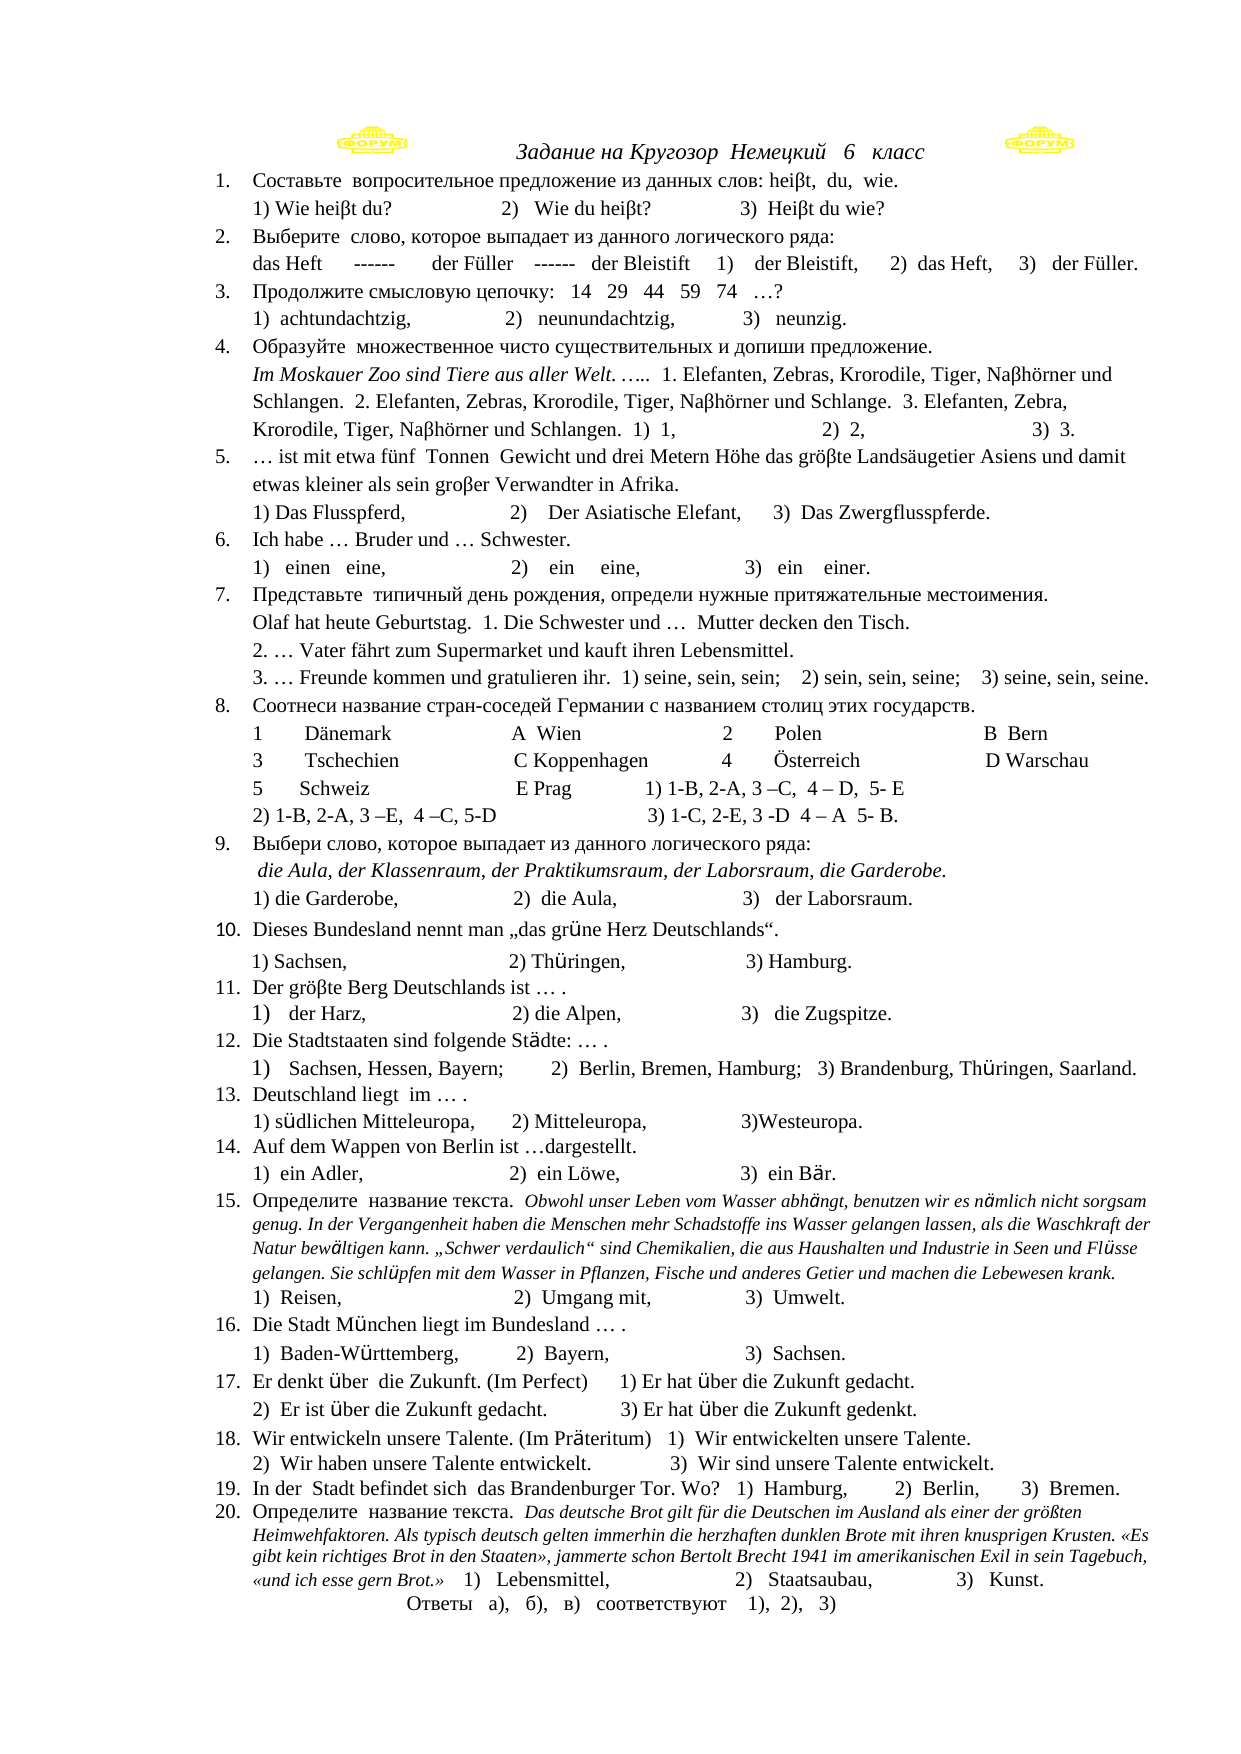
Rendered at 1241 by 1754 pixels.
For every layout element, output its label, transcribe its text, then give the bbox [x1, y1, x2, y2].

list 1) Das Flusspferd, 2) Der Asiatische Elefant, 3) Das Zwergflusspferde. [252, 499, 1152, 524]
list Выберите слово, которое выпадает из данного логического ряда: [215, 223, 1152, 248]
list In der Stadt befindet sich das Brandenburger Tor. Wo? 1) Hamburg, 2) Berlin, 3) Bremen. [215, 1475, 1152, 1499]
list 1) die Garderobe, 2) die Aula, 3) der Laborsraum. [252, 886, 1152, 910]
list 5 Schweiz E Prag 1) 1-B, 2-A, 3 –C, 4 – D, 5- E [252, 776, 1152, 800]
list Dieses Bundesland nennt man „das grüne Herz Deutschlands“. [215, 914, 1152, 942]
list Составьте вопросительное предложение из данных слов: heiβt, du, wie. [215, 168, 1152, 192]
list Продолжите смысловую цепочку: 14 29 44 59 74 …? [215, 279, 1152, 303]
list Sachsen, Hessen, Bayern; 2) Berlin, Bremen, Hamburg; 3) Brandenburg, Thüringen, Saarland. [251, 1053, 1152, 1082]
list 1) einen eine, 2) ein eine, 3) ein einer. [252, 555, 1152, 579]
list Er denkt über die Zukunft. (Im Perfect) 1) Er hat über die Zukunft gedacht. 2) Er ist über die Zukunft gedacht. 3) Er hat über die Zukunft gedenkt. [215, 1366, 1152, 1423]
list 1) ein Adler, 2) ein Löwe, 3) ein Bär. [252, 1158, 1152, 1187]
list Образуйте множественное чисто существительных и допиши предложение. [215, 334, 1152, 358]
list 1) achtundachtzig, 2) neunundachtzig, 3) neunzig. [252, 306, 1152, 330]
text Задание на Кругозор Немецкий 6 класс [177, 118, 1152, 164]
picture [331, 118, 414, 160]
list Auf dem Wappen von Berlin ist …dargestellt. [215, 1134, 1152, 1158]
list Представьте типичный день рождения, определи нужные притяжательные местоимения. [215, 582, 1152, 606]
list … ist mit etwa fünf Tonnen Gewicht und drei Metern Höhe das gröβte Landsäugetier Asiens und damit etwas kleiner als sein groβer Verwandter in Afrika. [215, 444, 1152, 496]
list 1 Dänemark A Wien 2 Polen B Bern [252, 720, 1152, 744]
list das Heft ------ der Füller ------ der Bleistift 1) der Bleistift, 2) das Heft, 3) der Füller. [252, 251, 1152, 275]
list 2. … Vater fährt zum Supermarket und kauft ihren Lebensmittel. [252, 638, 1152, 662]
list Wir entwickeln unsere Talente. (Im Präteritum) 1) Wir entwickelten unsere Talente. 2) Wir haben unsere Talente entwickelt. 3) Wir sind unsere Talente entwickelt. [215, 1423, 1152, 1475]
list Определите название текста. Obwohl unser Leben vom Wasser abhängt, benutzen wir es nämlich nicht sorgsam genug. In der Vergangenheit haben die Menschen mehr Schadstoffe ins Wasser gelangen lassen, als die Waschkraft der Natur bewältigen kann. „Schwer verdaulich“ sind Chemikalien, die aus Haushalten und Industrie in Seen und Flüsse gelangen. Sie schlüpfen mit dem Wasser in Pflanzen, Fische und anderes Getier und machen die Lebewesen krank. 1) Reisen, 2) Umgang mit, 3) Umwelt. [215, 1187, 1152, 1309]
text Ответы а), б), в) соответствуют 1), 2), 3) [177, 1591, 1152, 1615]
list 3 Tschechien C Koppenhagen 4 Österreich D Warschau [252, 748, 1152, 772]
list Der gröβte Berg Deutschlands ist … . [215, 975, 1152, 999]
list 3. … Freunde kommen und gratulieren ihr. 1) seine, sein, sein; 2) sein, sein, seine; 3) seine, sein, seine. [252, 665, 1152, 689]
list 1) Wie heiβt du? 2) Wie du heiβt? 3) Heiβt du wie? [252, 196, 1152, 220]
list Соотнеси название стран-соседей Германии с названием столиц этих государств. [215, 693, 1152, 717]
list der Harz, 2) die Alpen, 3) die Zugspitze. [251, 999, 1152, 1025]
text 1) Baden-Württemberg, 2) Bayern, 3) Sachsen. [252, 1338, 1152, 1366]
list Die Stadt München liegt im Bundesland … . [215, 1309, 1152, 1338]
list die Aula, der Klassenraum, der Praktikumsraum, der Laborsraum, die Garderobe. [252, 858, 1152, 882]
list Deutschland liegt im … . [215, 1082, 1152, 1106]
list Die Stadtstaaten sind folgende Städte: … . [215, 1025, 1152, 1053]
text 1) südlichen Mitteleuropa, 2) Mitteleuropa, 3)Westeuropa. [252, 1106, 1152, 1134]
list Ich habe … Bruder und … Schwester. [215, 527, 1152, 551]
list Olaf hat heute Geburtstag. 1. Die Schwester und … Mutter decken den Tisch. [252, 610, 1152, 634]
picture [999, 118, 1081, 160]
list Выбери слово, которое выпадает из данного логического ряда: [215, 831, 1152, 855]
list Определите название текста. Das deutsche Brot gilt für die Deutschen im Ausland als einer der größten Heimwehfaktoren. Als typisch deutsch gelten immerhin die herzhaften dunklen Brote mit ihren knusprigen Krusten. «Es gibt kein richtiges Brot in den Staaten», jammerte schon Bertolt Brecht 1941 im amerikanischen Exil in sein Tagebuch, «und ich esse gern Brot.» 1) Lebensmittel, 2) Staatsaubau, 3) Kunst. [215, 1499, 1152, 1591]
list 2) 1-B, 2-A, 3 –E, 4 –C, 5-D 3) 1-C, 2-E, 3 -D 4 – A 5- B. [252, 803, 1152, 827]
text 1) Sachsen, 2) Thüringen, 3) Hamburg. [251, 946, 1152, 975]
list Im Moskauer Zoo sind Tiere aus aller Welt. ….. 1. Elefanten, Zebras, Krorodile, Tiger, Naβhörner und Schlangen. 2. Elefanten, Zebras, Krorodile, Tiger, Naβhörner und Schlange. 3. Elefanten, Zebra, Krorodile, Tiger, Naβhörner und Schlangen. 1) 1, 2) 2, 3) 3. [252, 362, 1152, 441]
